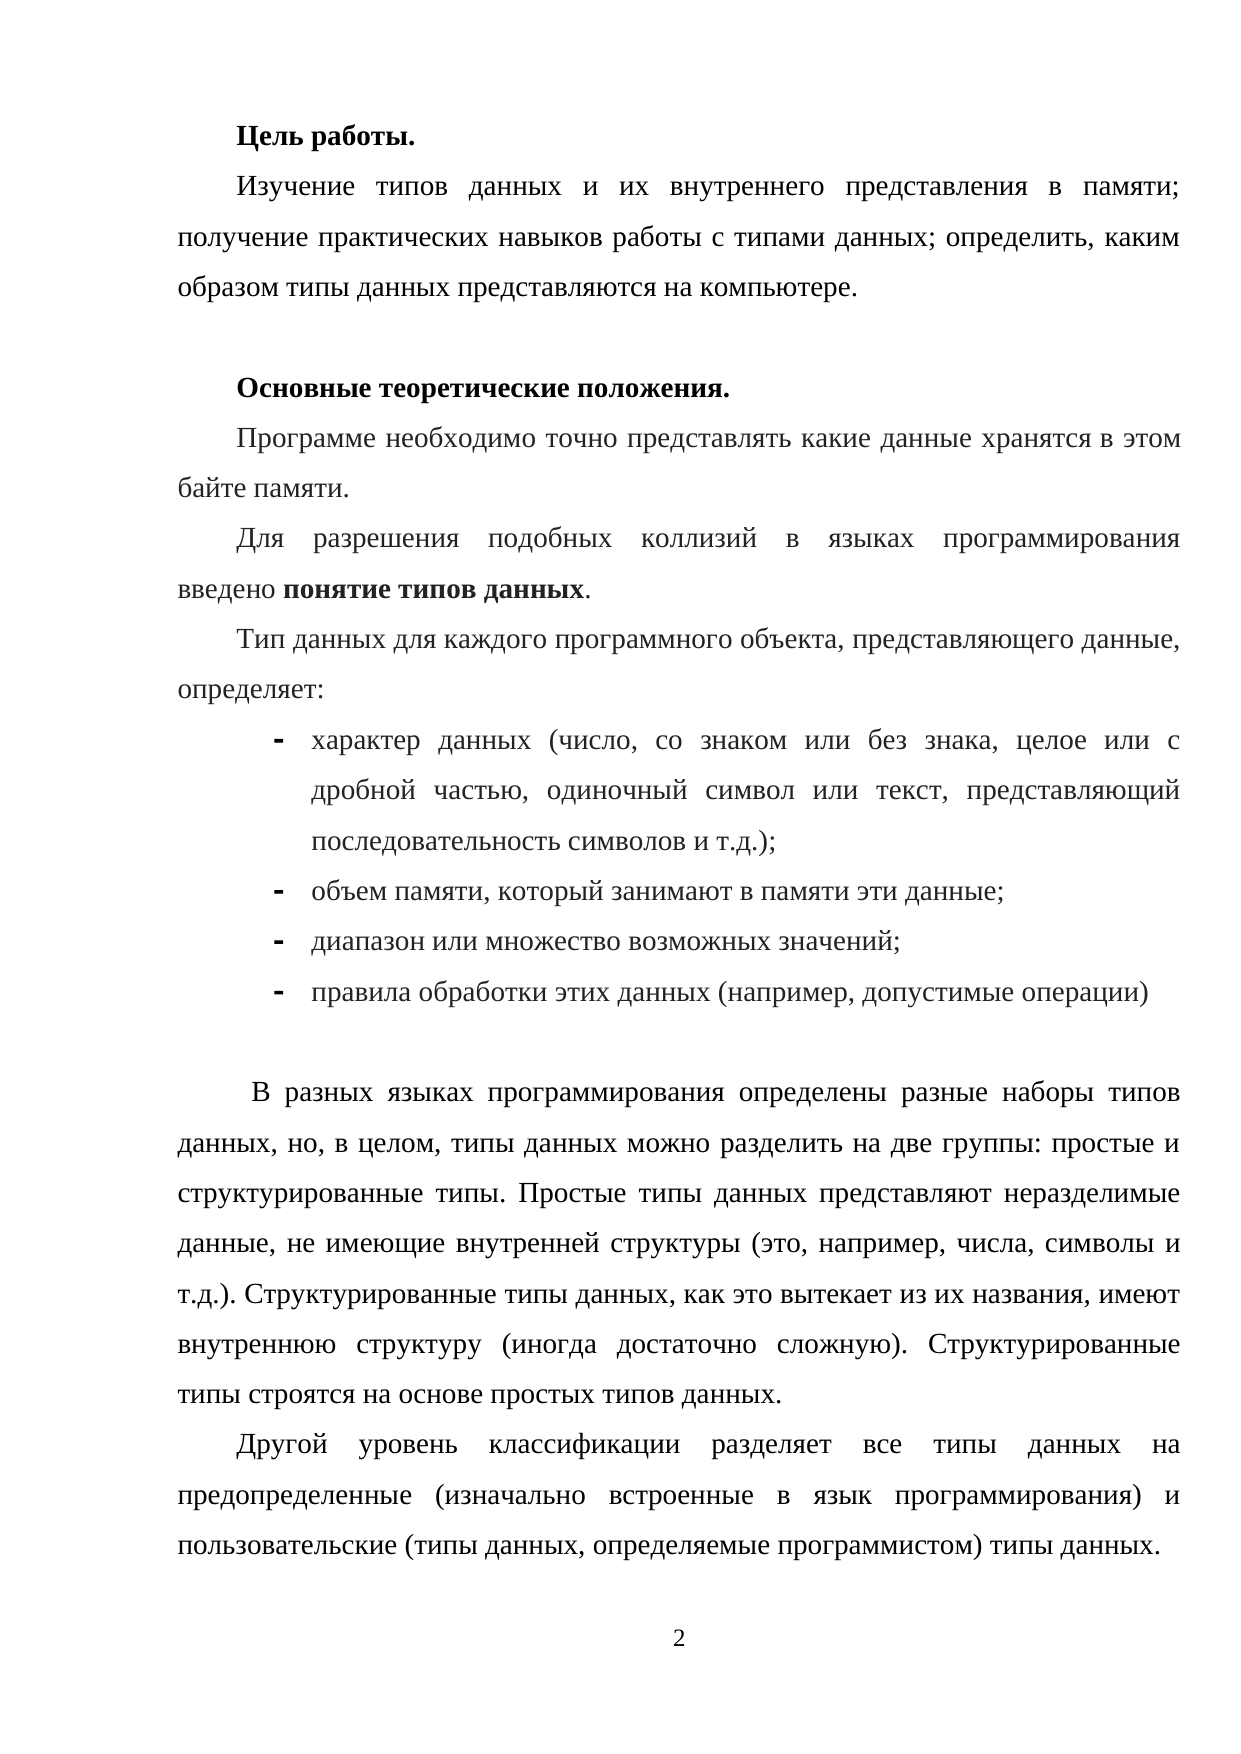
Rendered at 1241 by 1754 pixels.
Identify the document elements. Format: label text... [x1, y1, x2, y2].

text Основные теоретические положения. [177, 370, 1181, 403]
text Цель работы. [177, 118, 1181, 152]
text Изучение типов данных и их внутреннего представления в памяти; получение практических навыков работы с типами данных; определить, каким образом типы данных представляются на компьютере. [177, 168, 1181, 303]
list диапазон или множество возможных значений; [274, 923, 1181, 957]
list правила обработки этих данных (например, допустимые операции) [274, 974, 1181, 1007]
list объем памяти, который занимают в памяти эти данные; [274, 873, 1181, 907]
text Программе необходимо точно представлять какие данные хранятся в этом байте памяти. [177, 420, 1181, 504]
list характер данных (число, со знаком или без знака, целое или с дробной частью, одиночный символ или текст, представляющий последовательность символов и т.д.); [274, 722, 1181, 856]
text Тип данных для каждого программного объекта, представляющего данные, определяет: [177, 621, 1181, 705]
text Другой уровень классификации разделяет все типы данных на предопределенные (изначально встроенные в язык программирования) и пользовательские (типы данных, определяемые программистом) типы данных. [177, 1427, 1181, 1561]
text Для разрешения подобных коллизий в языках программирования введено понятие типов данных. [177, 521, 1181, 604]
text В разных языках программирования определены разные наборы типов данных, но, в целом, типы данных можно разделить на две группы: простые и структурированные типы. Простые типы данных представляют неразделимые данные, не имеющие внутренней структуры (это, например, числа, символы и т.д.). Структурированные типы данных, как это вытекает из их названия, имеют внутреннюю структуру (иногда достаточно сложную). Структурированные типы строятся на основе простых типов данных. [177, 1074, 1181, 1410]
